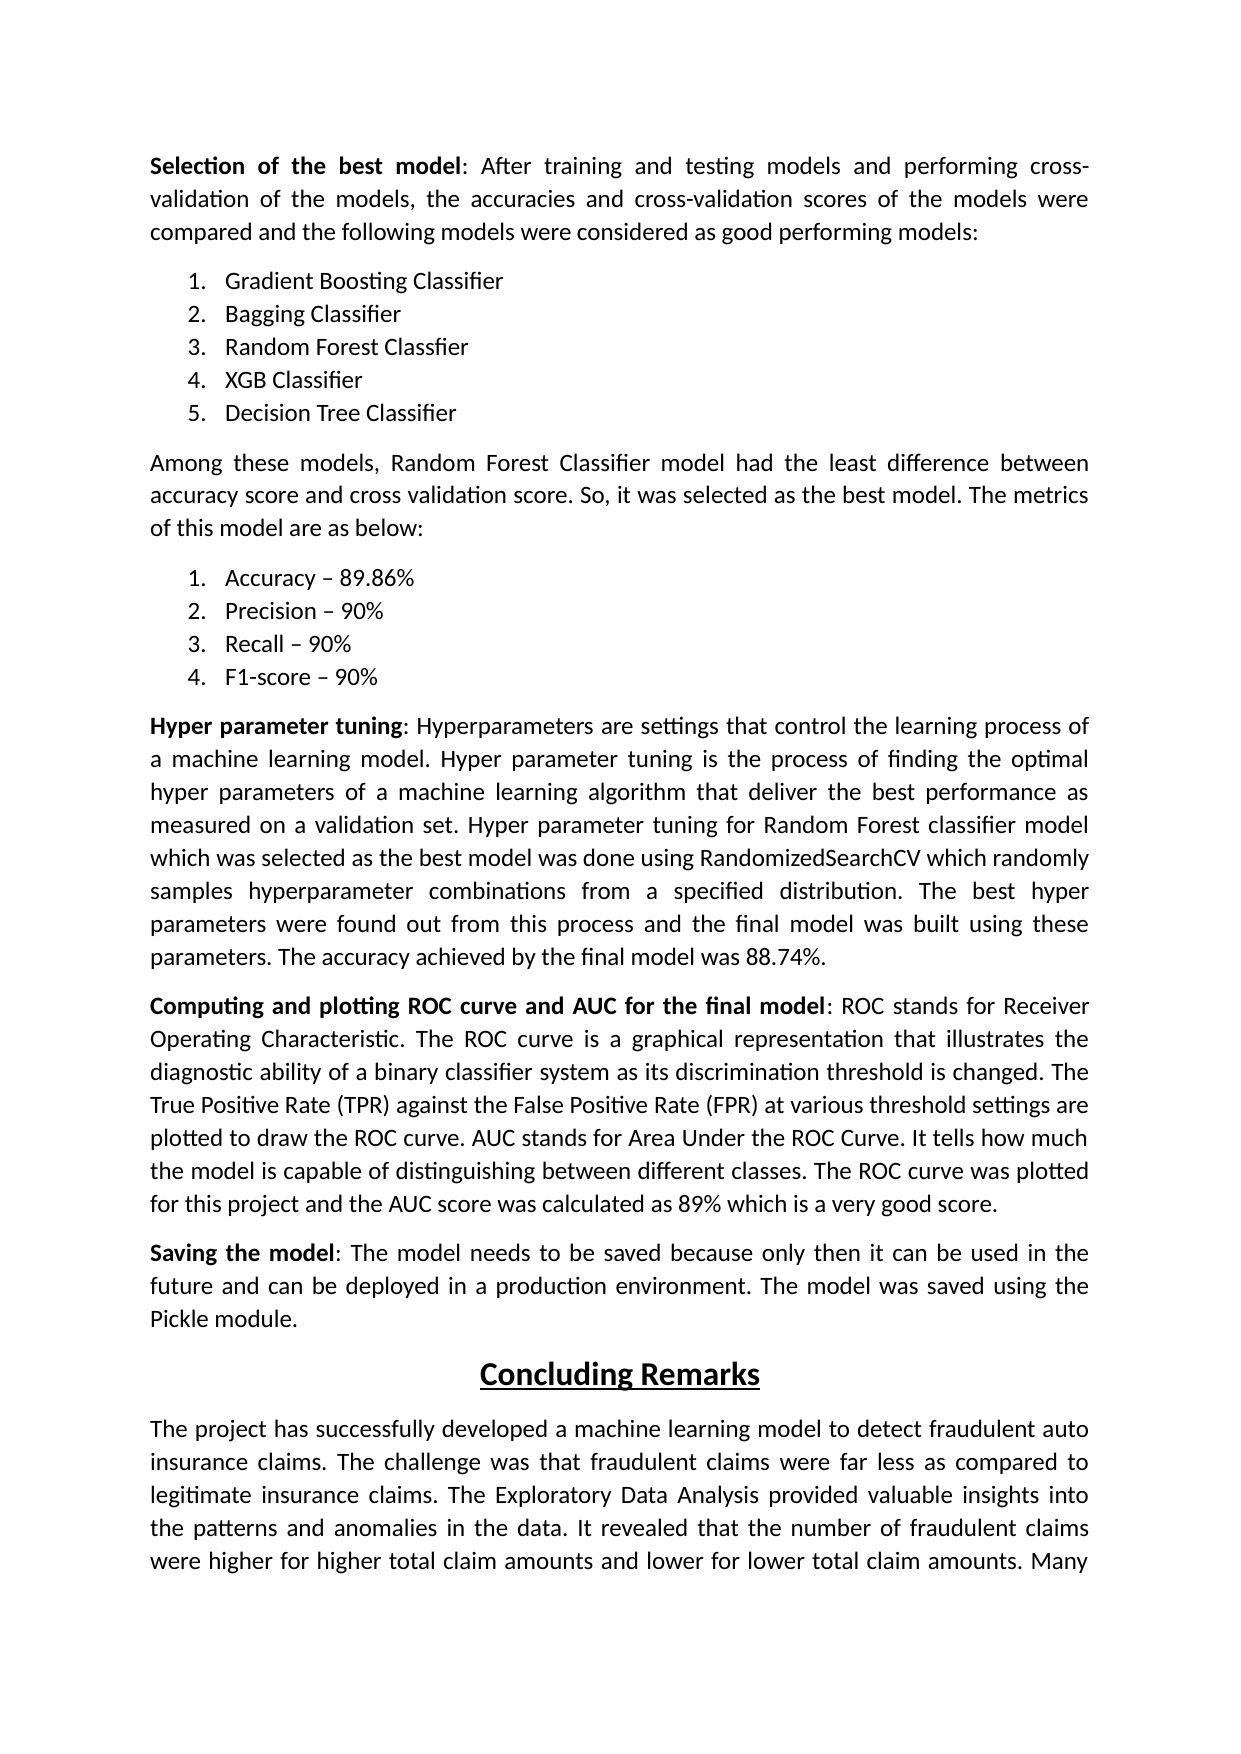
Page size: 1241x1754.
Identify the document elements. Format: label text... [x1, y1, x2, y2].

list F1-score – 90% [187, 661, 1090, 691]
list Precision – 90% [187, 595, 1090, 626]
list Accuracy – 89.86% [187, 562, 1090, 593]
list Gradient Boosting Classifier [187, 265, 1090, 296]
list Random Forest Classfier [187, 331, 1090, 362]
list Decision Tree Classifier [187, 397, 1090, 428]
text Selection of the best model: After training and testing models and performing cross-validation of the models, the accuracies and cross-validation scores of the models were compared and the following models were considered as good performing models: [150, 150, 1090, 246]
text Among these models, Random Forest Classifier model had the least difference between accuracy score and cross validation score. So, it was selected as the best model. The metrics of this model are as below: [150, 447, 1090, 543]
list XGB Classifier [187, 364, 1090, 395]
list Recall – 90% [187, 628, 1090, 658]
text Concluding Remarks [150, 1353, 1090, 1394]
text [150, 1413, 1090, 1576]
list Bagging Classifier [187, 298, 1090, 329]
text Hyper parameter tuning: Hyperparameters are settings that control the learning process of a machine learning model. Hyper parameter tuning is the process of finding the optimal hyper parameters of a machine learning algorithm that deliver the best performance as measured on a validation set. Hyper parameter tuning for Random Forest classifier model which was selected as the best model was done using RandomizedSearchCV which randomly samples hyperparameter combinations from a specified distribution. The best hyper parameters were found out from this process and the final model was built using these parameters. The accuracy achieved by the final model was 88.74%. [150, 710, 1090, 971]
text Saving the model: The model needs to be saved because only then it can be used in the future and can be deployed in a production environment. The model was saved using the Pickle module. [150, 1237, 1090, 1334]
text Computing and plotting ROC curve and AUC for the final model: ROC stands for Receiver Operating Characteristic. The ROC curve is a graphical representation that illustrates the diagnostic ability of a binary classifier system as its discrimination threshold is changed. The True Positive Rate (TPR) against the False Positive Rate (FPR) at various threshold settings are plotted to draw the ROC curve. AUC stands for Area Under the ROC Curve. It tells how much the model is capable of distinguishing between different classes. The ROC curve was plotted for this project and the AUC score was calculated as 89% which is a very good score. [150, 990, 1090, 1218]
